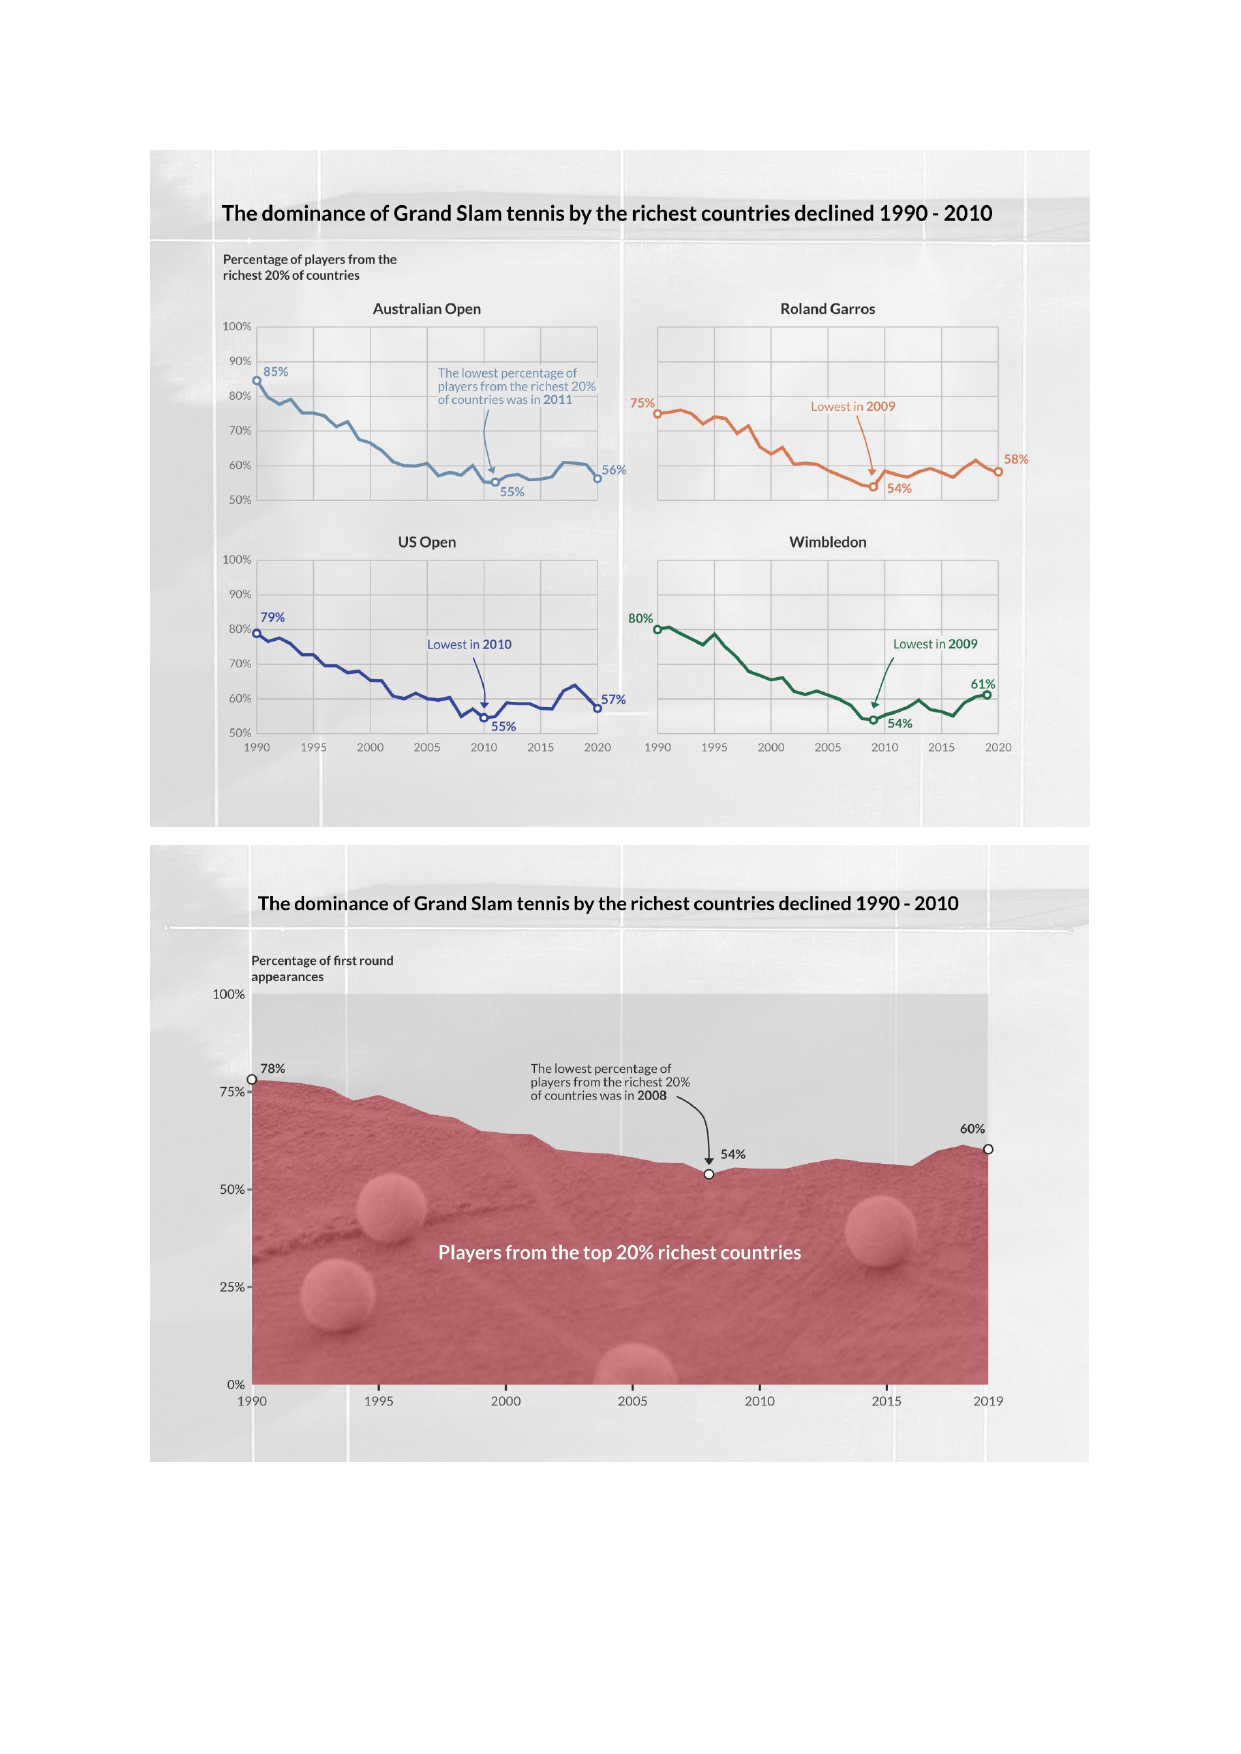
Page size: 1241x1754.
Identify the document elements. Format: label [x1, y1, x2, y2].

picture [150, 845, 1089, 1462]
picture [150, 150, 1090, 827]
